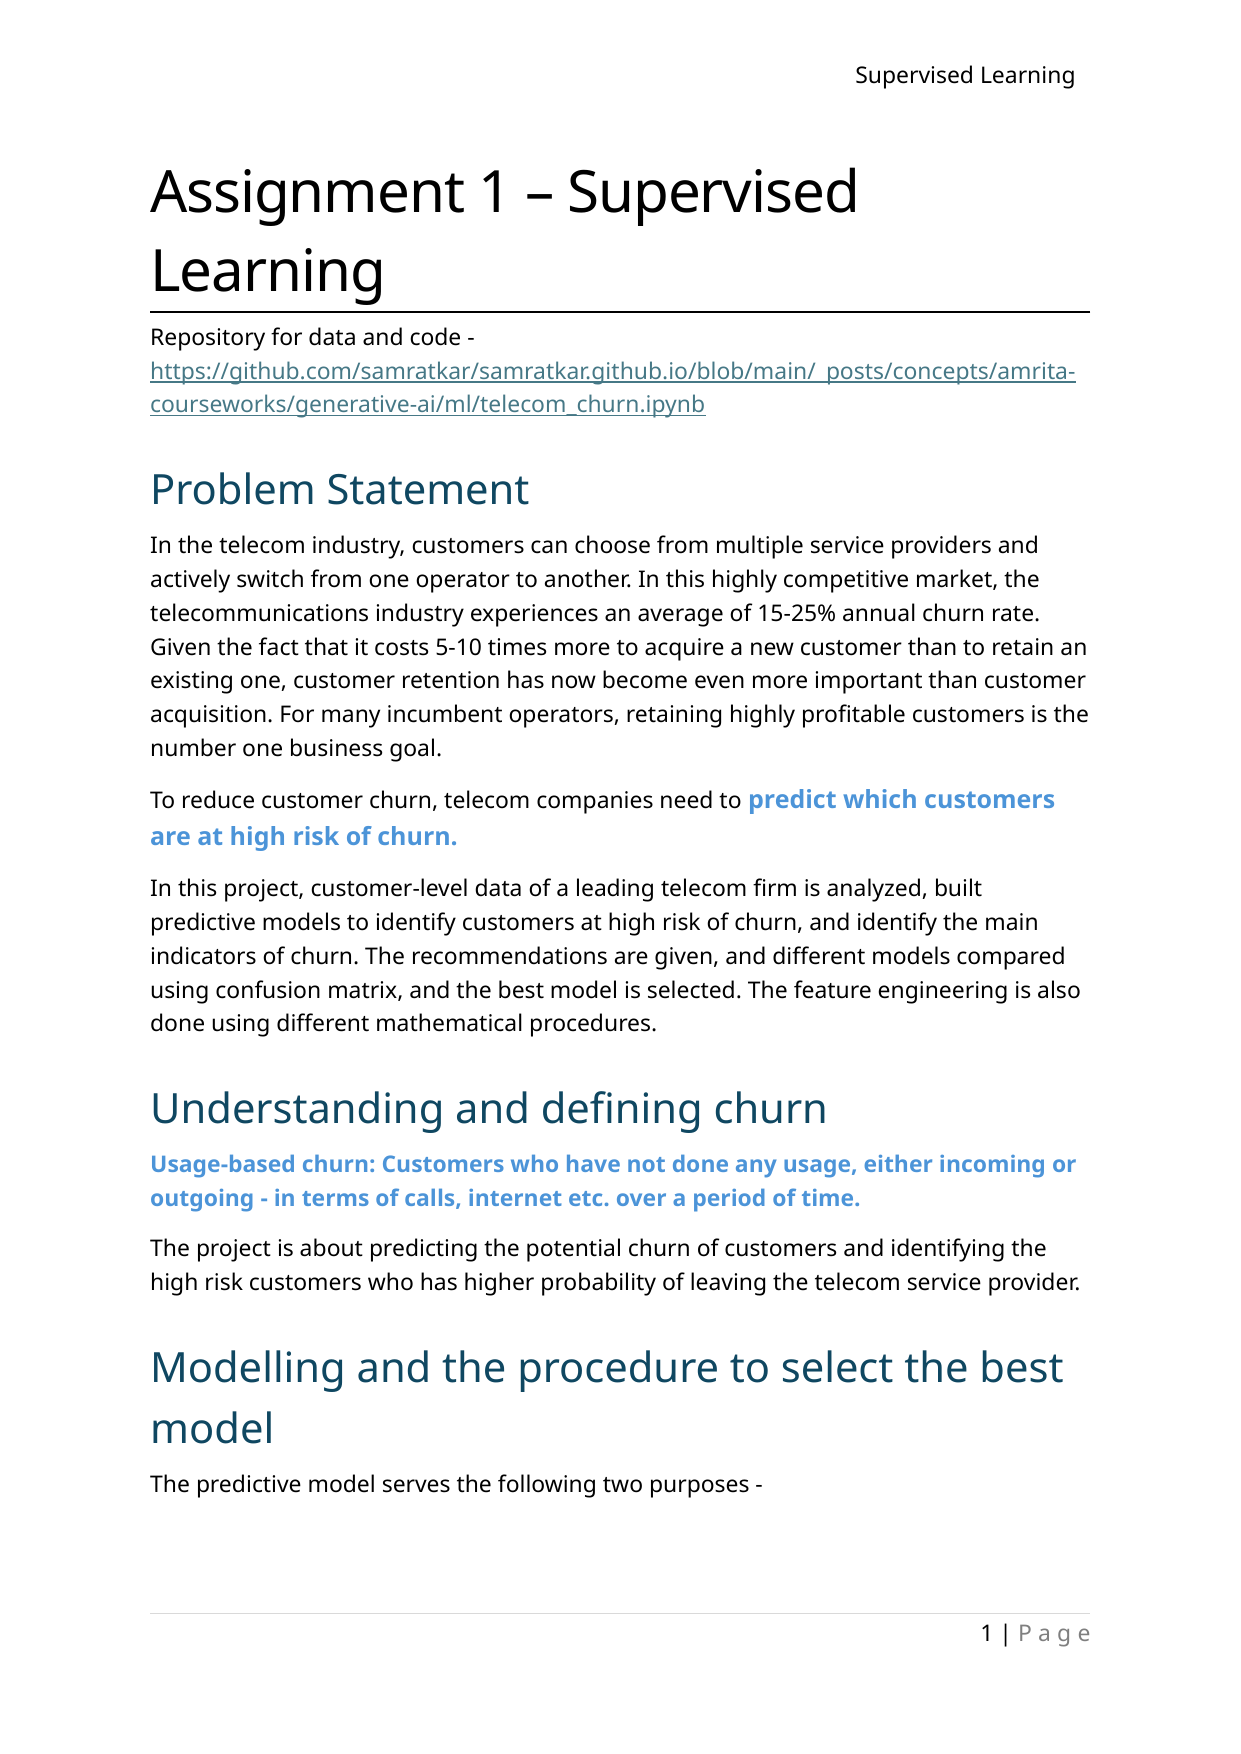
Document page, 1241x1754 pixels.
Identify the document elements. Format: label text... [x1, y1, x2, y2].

text In the telecom industry, customers can choose from multiple service providers and actively switch from one operator to another. In this highly competitive market, the telecommunications industry experiences an average of 15-25% annual churn rate. Given the fact that it costs 5-10 times more to acquire a new customer than to retain an existing one, customer retention has now become even more important than customer acquisition. For many incumbent operators, retaining highly profitable customers is the number one business goal. [150, 529, 1090, 763]
text Usage-based churn: Customers who have not done any usage, either incoming or outgoing - in terms of calls, internet etc. over a period of time. [150, 1148, 1090, 1213]
title Assignment 1 – Supervised Learning [150, 150, 1090, 311]
text To reduce customer churn, telecom companies need to predict which customers are at high risk of churn. [150, 782, 1090, 853]
text The project is about predicting the potential churn of customers and identifying the high risk customers who has higher probability of leaving the telecom service provider. [150, 1232, 1090, 1297]
text Repository for data and code - https://github.com/samratkar/samratkar.github.io/blob/main/_posts/concepts/amrita-courseworks/generative-ai/ml/telecom_churn.ipynb [150, 321, 1090, 420]
subtitle Problem Statement [150, 460, 1090, 516]
text The predictive model serves the following two purposes - [150, 1468, 1090, 1499]
text In this project, customer-level data of a leading telecom firm is analyzed, built predictive models to identify customers at high risk of churn, and identify the main indicators of churn. The recommendations are given, and different models compared using confusion matrix, and the best model is selected. The feature engineering is also done using different mathematical procedures. [150, 872, 1090, 1039]
subtitle Modelling and the procedure to select the best model [150, 1337, 1090, 1455]
subtitle Understanding and defining churn [150, 1079, 1090, 1135]
